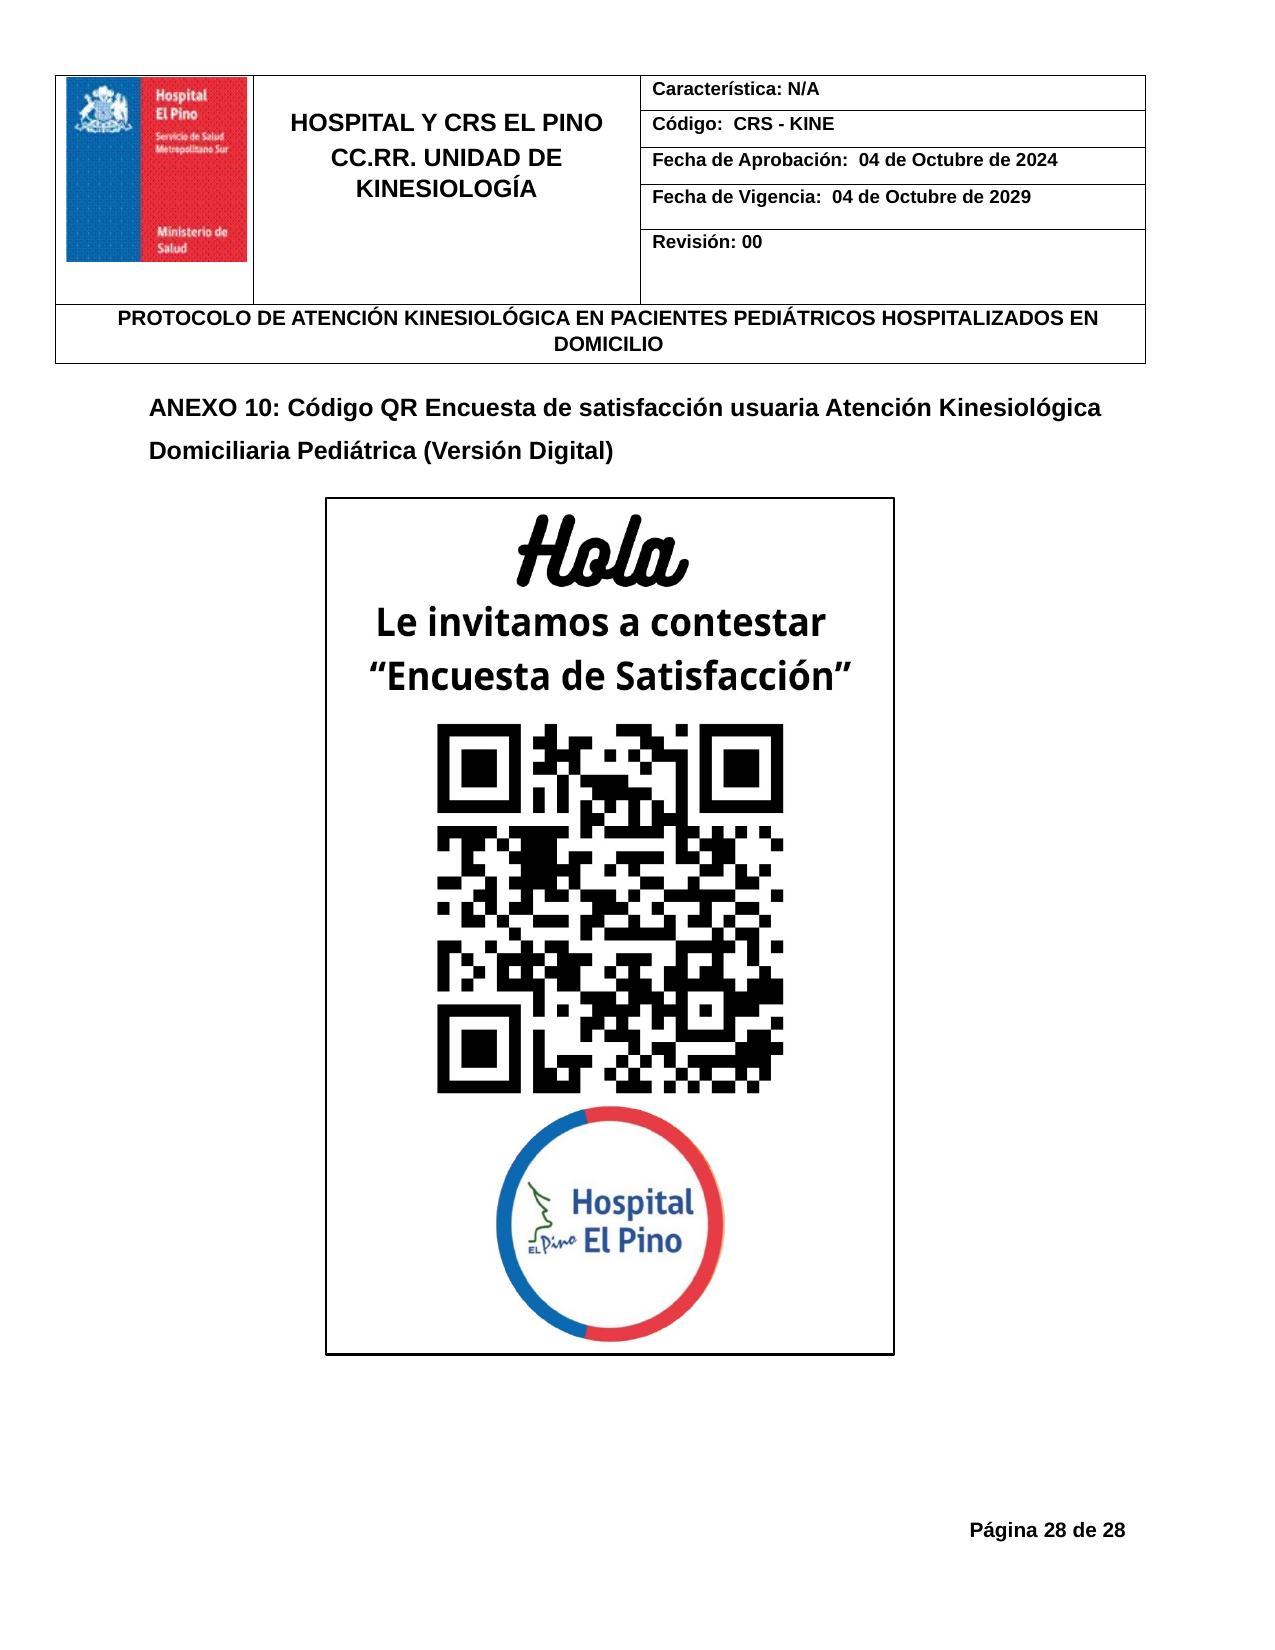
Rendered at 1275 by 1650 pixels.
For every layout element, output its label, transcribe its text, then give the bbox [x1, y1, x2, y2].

picture [66, 77, 248, 262]
picture [327, 499, 893, 1353]
text ANEXO 10: Código QR Encuesta de satisfacción usuaria Atención Kinesiológica [148, 392, 1132, 421]
text Domiciliaria Pediátrica (Versión Digital) [148, 436, 1132, 465]
